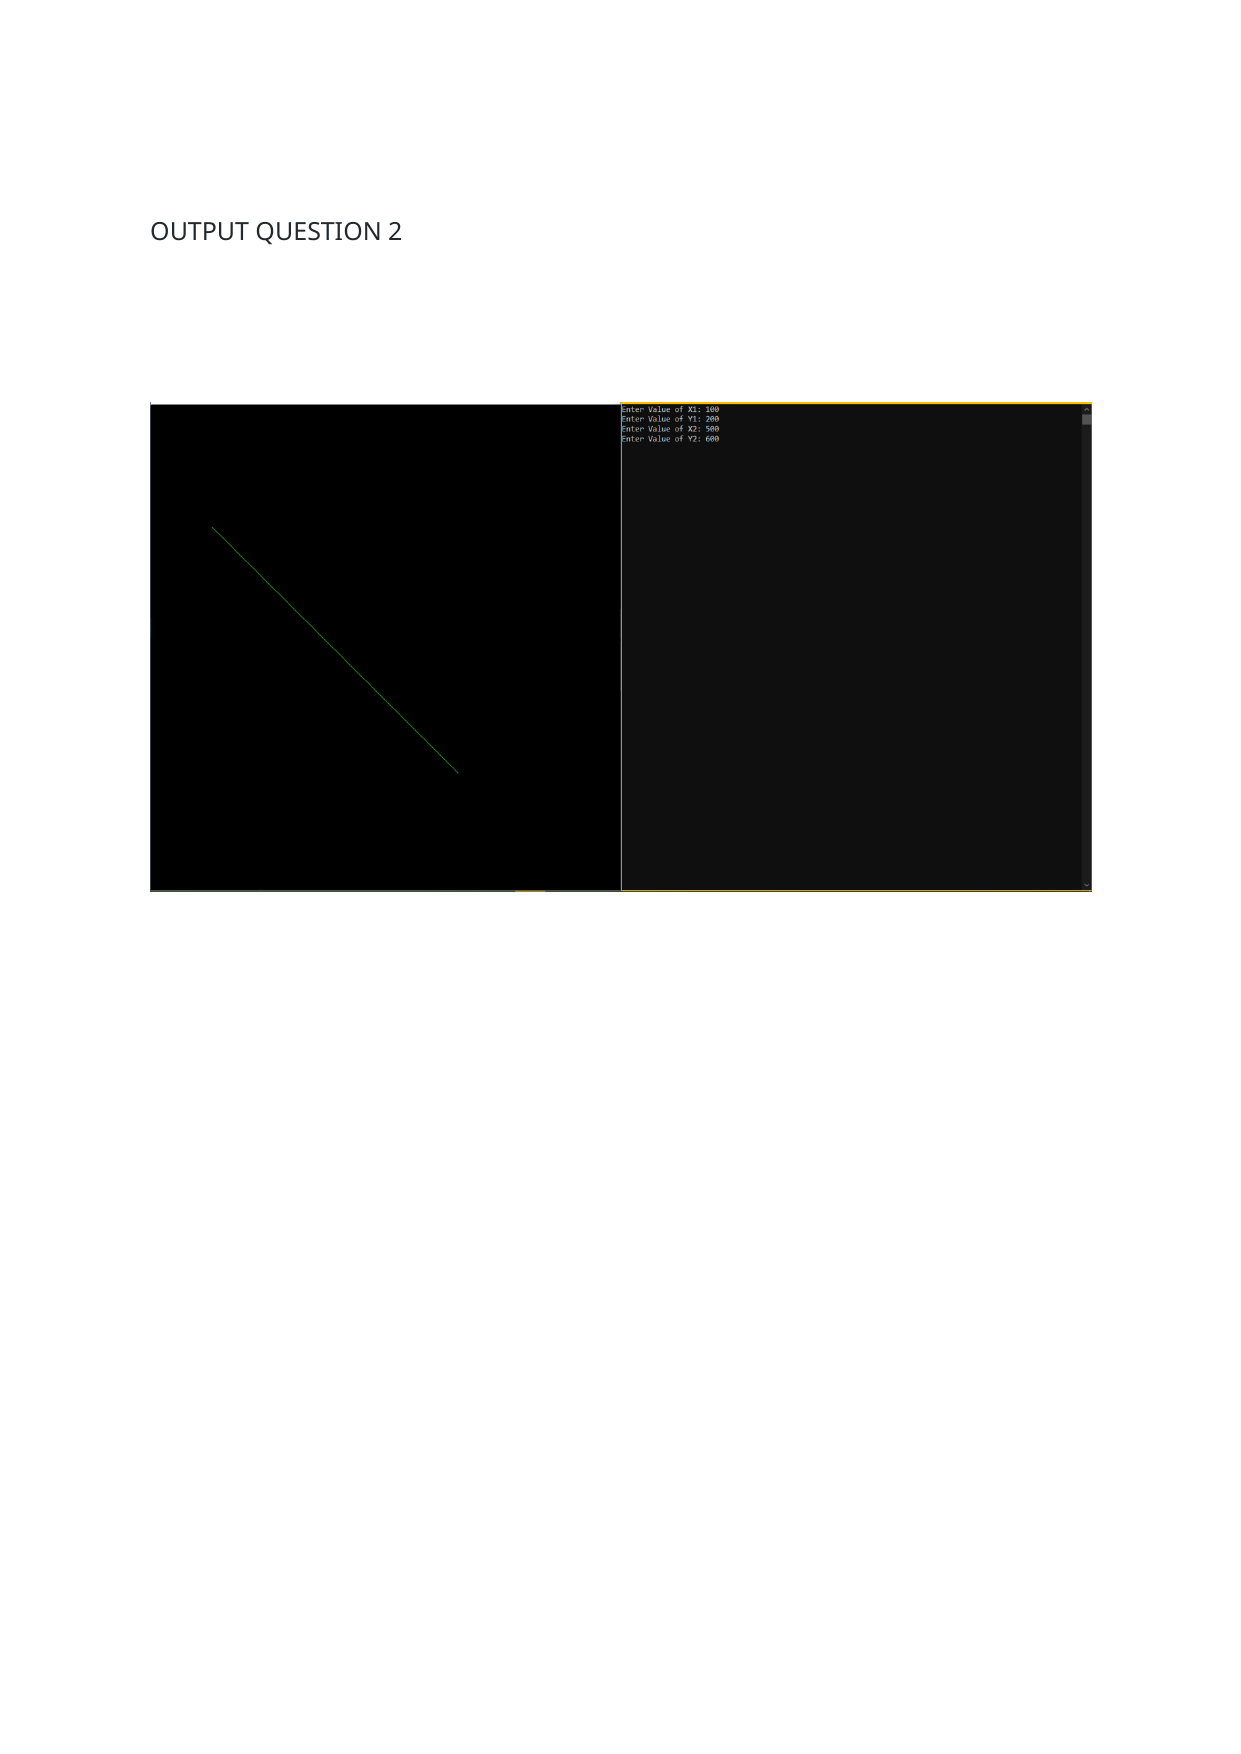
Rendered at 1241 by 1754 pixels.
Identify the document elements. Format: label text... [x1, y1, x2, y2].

text OUTPUT QUESTION 2 [150, 213, 1090, 247]
picture [150, 402, 1092, 892]
